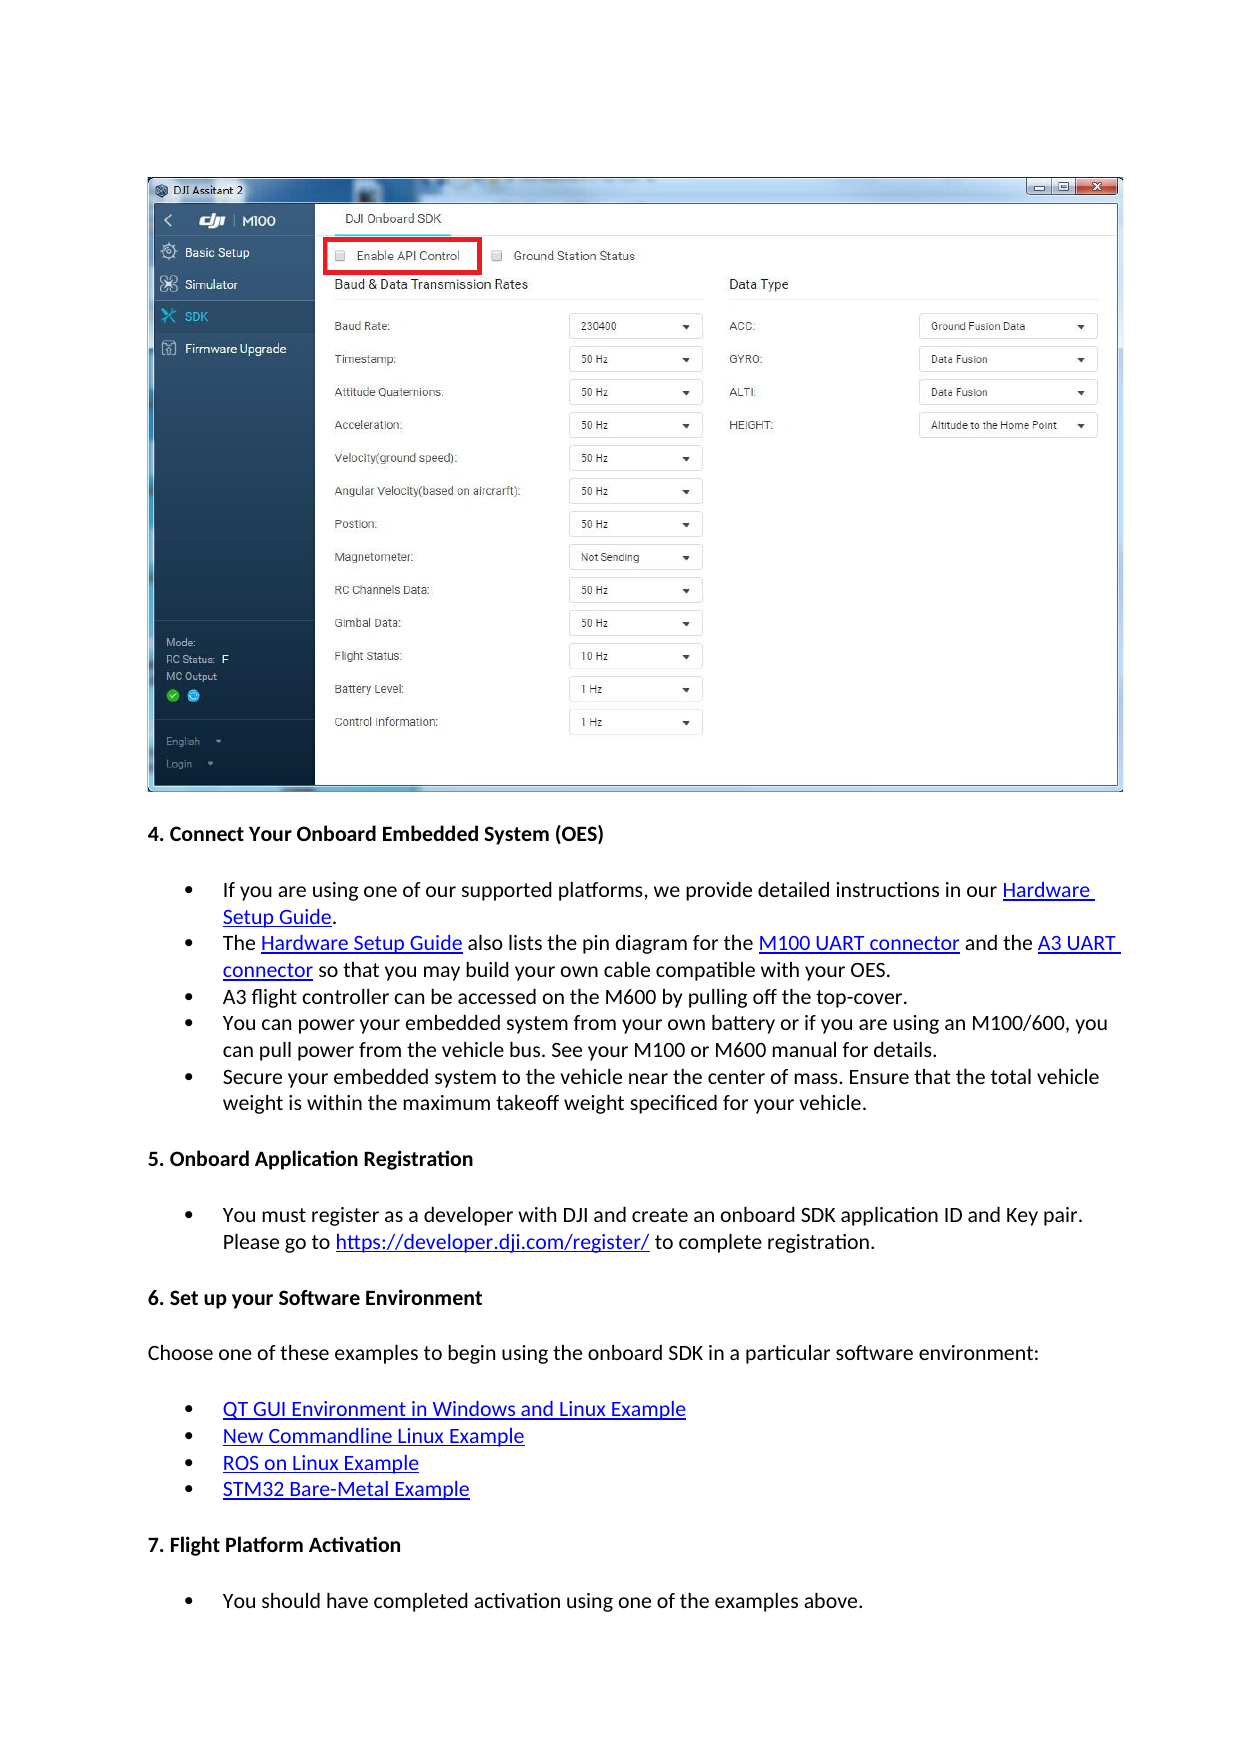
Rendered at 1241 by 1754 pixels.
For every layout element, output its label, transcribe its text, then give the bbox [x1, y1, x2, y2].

list Secure your embedded system to the vehicle near the center of mass. Ensure that the total vehicle weight is within the maximum takeoff weight specificed for your vehicle. [185, 1063, 1122, 1116]
text 5. Onboard Application Registration [148, 1145, 1122, 1172]
list You must register as a developer with DJI and create an onboard SDK application ID and Key pair. Please go to https://developer.dji.com/register/ to complete registration. [185, 1201, 1122, 1254]
list ROS on Linux Example [185, 1449, 1122, 1475]
text 7. Flight Platform Activation [148, 1531, 1122, 1558]
picture [147, 177, 1124, 792]
list The Hardware Setup Guide also lists the pin diagram for the M100 UART connector and the A3 UART connector so that you may build your own cable compatible with your OES. [185, 929, 1122, 983]
list QT GUI Environment in Windows and Linux Example [185, 1395, 1122, 1422]
text 4. Connect Your Onboard Embedded System (OES) [148, 820, 1122, 847]
list If you are using one of our supported platforms, we provide detailed instructions in our Hardware Setup Guide. [185, 876, 1122, 929]
list STM32 Bare-Metal Example [185, 1475, 1122, 1502]
text 6. Set up your Software Environment [148, 1284, 1122, 1310]
list New Commandline Linux Example [185, 1422, 1122, 1449]
list You can power your embedded system from your own battery or if you are using an M100/600, you can pull power from the vehicle bus. See your M100 or M600 manual for details. [185, 1009, 1122, 1063]
text Choose one of these examples to begin using the onboard SDK in a particular software environment: [148, 1339, 1122, 1366]
list A3 flight controller can be accessed on the M600 by pulling off the top-cover. [185, 983, 1122, 1009]
list You should have completed activation using one of the examples above. [185, 1587, 1122, 1614]
